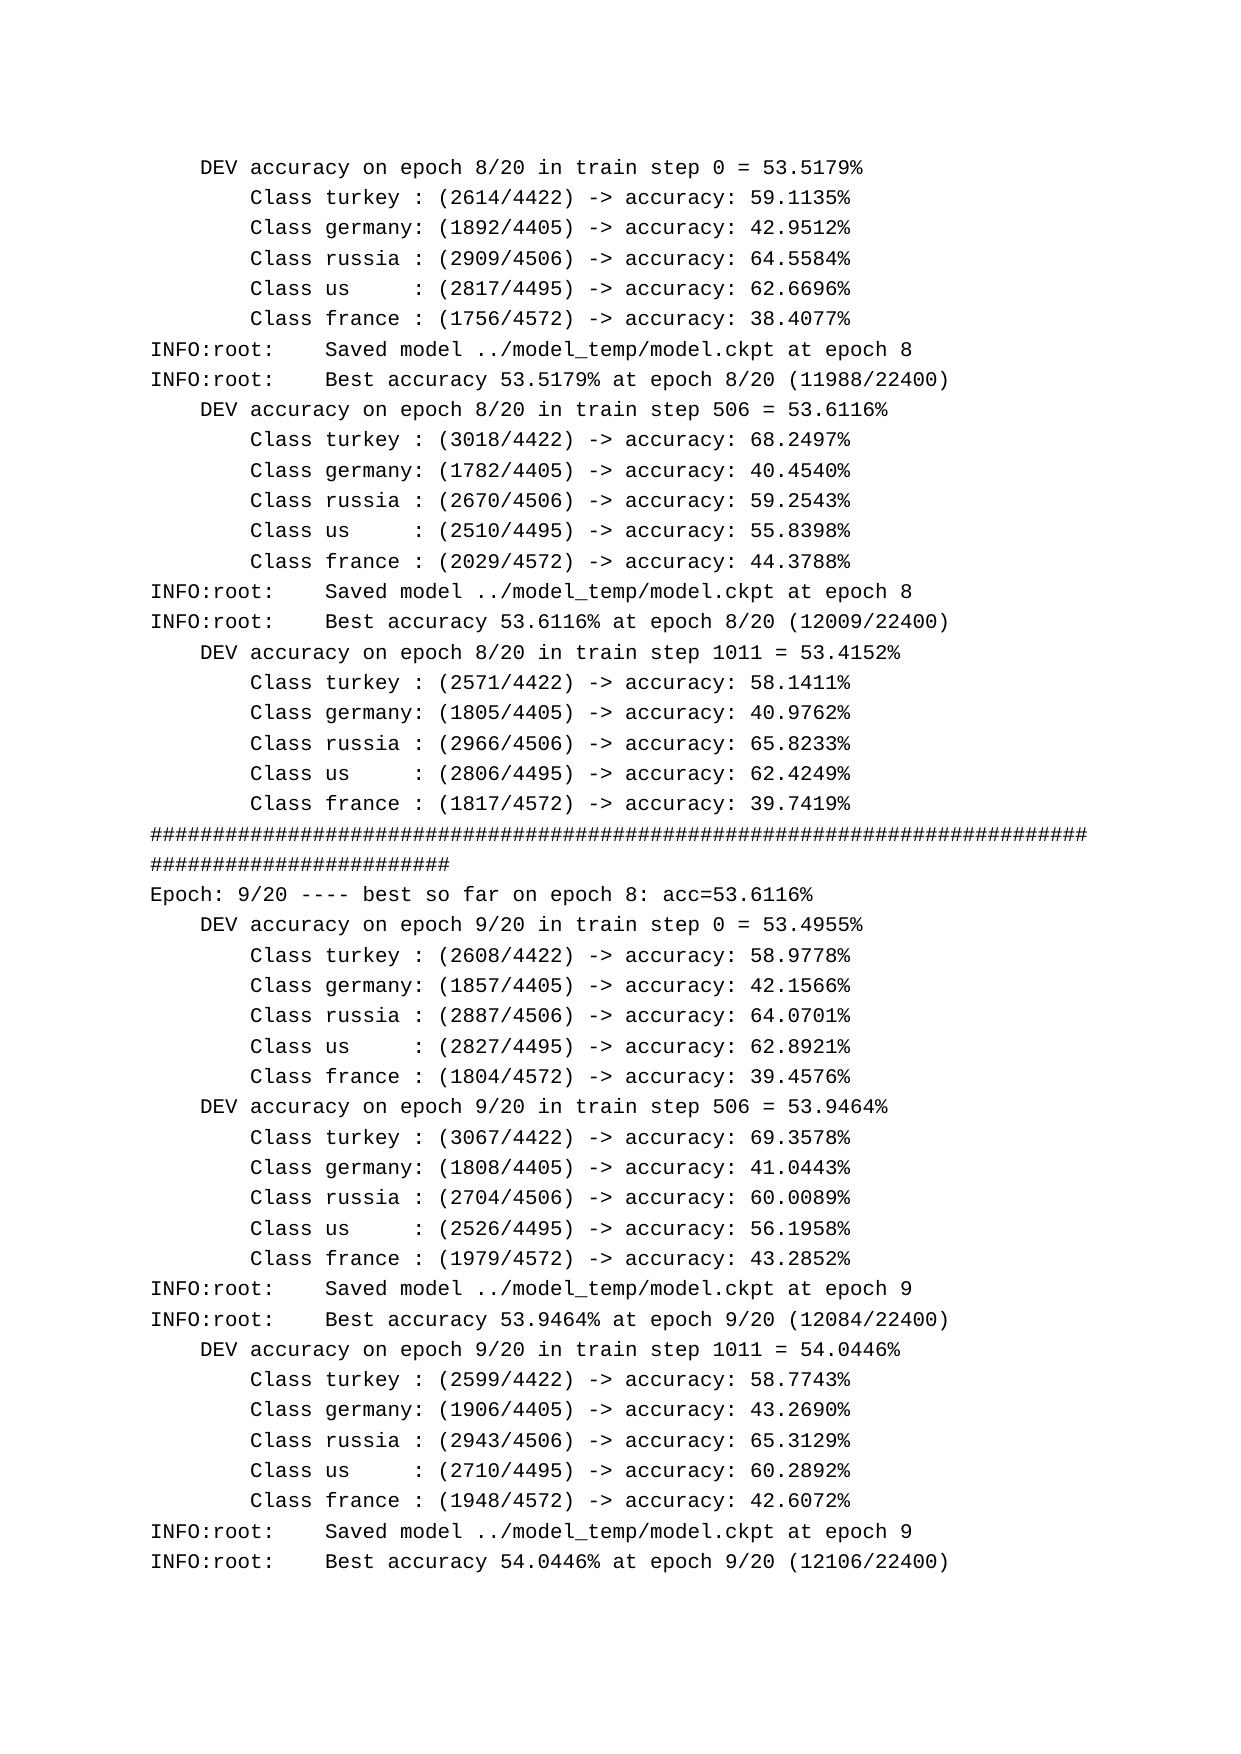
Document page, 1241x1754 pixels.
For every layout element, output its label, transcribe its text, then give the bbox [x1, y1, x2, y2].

text Class france : (1804/4572) -> accuracy: 39.4576% [150, 1059, 1090, 1090]
text Class france : (1979/4572) -> accuracy: 43.2852% [150, 1241, 1090, 1272]
text Class us : (2806/4495) -> accuracy: 62.4249% [150, 756, 1090, 787]
text INFO:root: Saved model ../model_temp/model.ckpt at epoch 9 [150, 1514, 1090, 1544]
text DEV accuracy on epoch 8/20 in train step 0 = 53.5179% [150, 150, 1090, 180]
text INFO:root: Best accuracy 53.5179% at epoch 8/20 (11988/22400) [150, 362, 1090, 392]
text Class france : (2029/4572) -> accuracy: 44.3788% [150, 544, 1090, 574]
text Epoch: 9/20 ---- best so far on epoch 8: acc=53.6116% [150, 877, 1090, 908]
text Class us : (2710/4495) -> accuracy: 60.2892% [150, 1453, 1090, 1484]
text Class russia : (2909/4506) -> accuracy: 64.5584% [150, 241, 1090, 271]
text DEV accuracy on epoch 8/20 in train step 1011 = 53.4152% [150, 635, 1090, 665]
text Class us : (2817/4495) -> accuracy: 62.6696% [150, 271, 1090, 302]
text Class france : (1756/4572) -> accuracy: 38.4077% [150, 302, 1090, 332]
text Class turkey : (2614/4422) -> accuracy: 59.1135% [150, 180, 1090, 211]
text Class turkey : (2599/4422) -> accuracy: 58.7743% [150, 1362, 1090, 1393]
text Class russia : (2670/4506) -> accuracy: 59.2543% [150, 483, 1090, 514]
text DEV accuracy on epoch 9/20 in train step 0 = 53.4955% [150, 908, 1090, 938]
text Class germany: (1892/4405) -> accuracy: 42.9512% [150, 211, 1090, 241]
text DEV accuracy on epoch 9/20 in train step 1011 = 54.0446% [150, 1332, 1090, 1362]
text Class germany: (1857/4405) -> accuracy: 42.1566% [150, 968, 1090, 999]
text INFO:root: Saved model ../model_temp/model.ckpt at epoch 8 [150, 574, 1090, 605]
text Class russia : (2704/4506) -> accuracy: 60.0089% [150, 1181, 1090, 1211]
text Class russia : (2887/4506) -> accuracy: 64.0701% [150, 999, 1090, 1029]
text Class turkey : (3067/4422) -> accuracy: 69.3578% [150, 1120, 1090, 1150]
text Class germany: (1782/4405) -> accuracy: 40.4540% [150, 453, 1090, 483]
text INFO:root: Best accuracy 54.0446% at epoch 9/20 (12106/22400) [150, 1544, 1090, 1575]
text Class russia : (2966/4506) -> accuracy: 65.8233% [150, 726, 1090, 756]
text INFO:root: Saved model ../model_temp/model.ckpt at epoch 8 [150, 332, 1090, 362]
text INFO:root: Saved model ../model_temp/model.ckpt at epoch 9 [150, 1272, 1090, 1302]
text Class germany: (1808/4405) -> accuracy: 41.0443% [150, 1150, 1090, 1181]
text ################################################################################################### [150, 817, 1090, 877]
text DEV accuracy on epoch 8/20 in train step 506 = 53.6116% [150, 392, 1090, 423]
text Class turkey : (3018/4422) -> accuracy: 68.2497% [150, 423, 1090, 453]
text Class france : (1948/4572) -> accuracy: 42.6072% [150, 1484, 1090, 1514]
text DEV accuracy on epoch 9/20 in train step 506 = 53.9464% [150, 1090, 1090, 1120]
text Class us : (2526/4495) -> accuracy: 56.1958% [150, 1211, 1090, 1241]
text INFO:root: Best accuracy 53.9464% at epoch 9/20 (12084/22400) [150, 1302, 1090, 1332]
text Class russia : (2943/4506) -> accuracy: 65.3129% [150, 1423, 1090, 1453]
text Class us : (2827/4495) -> accuracy: 62.8921% [150, 1029, 1090, 1059]
text Class germany: (1906/4405) -> accuracy: 43.2690% [150, 1393, 1090, 1423]
text Class france : (1817/4572) -> accuracy: 39.7419% [150, 787, 1090, 817]
text Class us : (2510/4495) -> accuracy: 55.8398% [150, 514, 1090, 544]
text Class turkey : (2608/4422) -> accuracy: 58.9778% [150, 938, 1090, 968]
text Class turkey : (2571/4422) -> accuracy: 58.1411% [150, 665, 1090, 696]
text INFO:root: Best accuracy 53.6116% at epoch 8/20 (12009/22400) [150, 605, 1090, 635]
text Class germany: (1805/4405) -> accuracy: 40.9762% [150, 696, 1090, 726]
